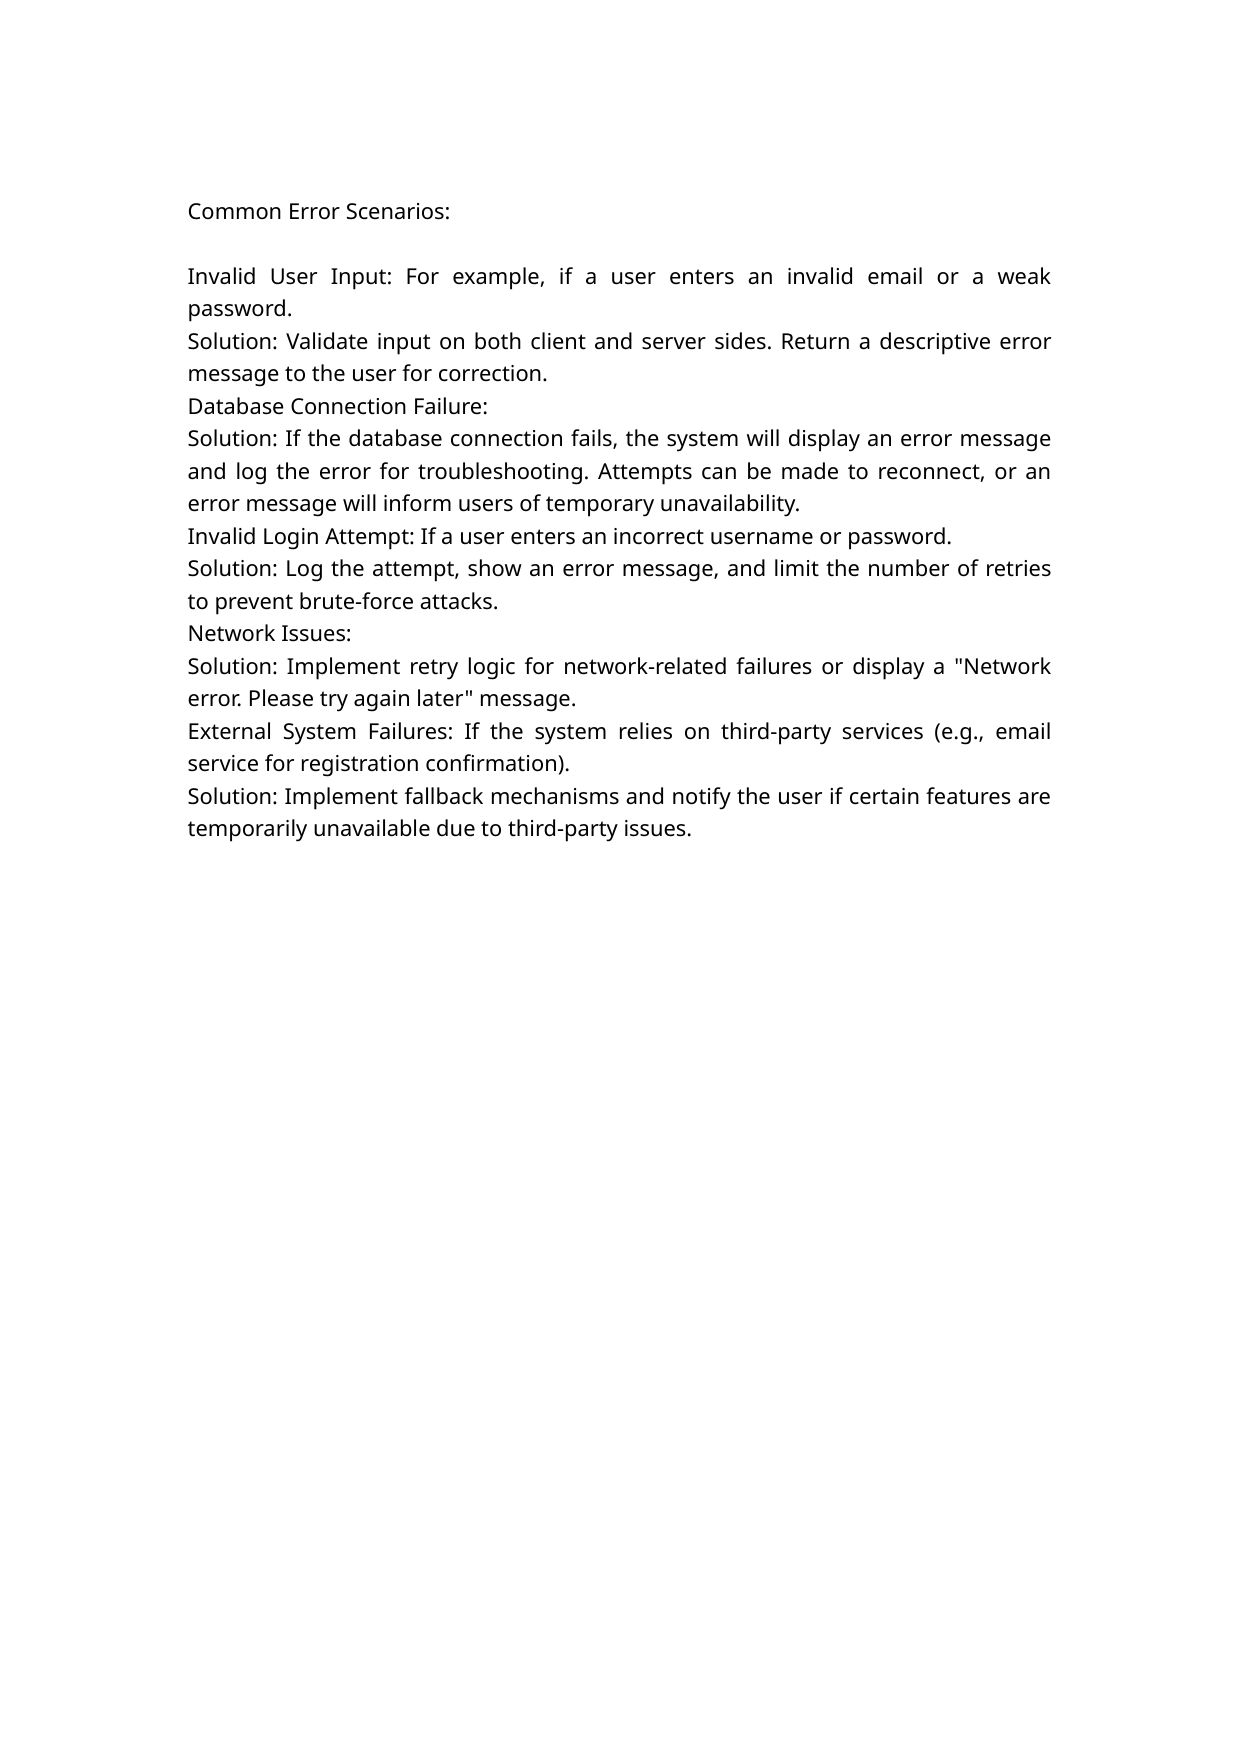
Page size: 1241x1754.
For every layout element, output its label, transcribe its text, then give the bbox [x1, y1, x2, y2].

text External System Failures: If the system relies on third-party services (e.g., email service for registration confirmation). [187, 714, 1053, 779]
text Solution: Log the attempt, show an error message, and limit the number of retries to prevent brute-force attacks. [187, 552, 1053, 617]
text Solution: Validate input on both client and server sides. Return a descriptive error message to the user for correction. [187, 324, 1053, 389]
text Solution: Implement fallback mechanisms and notify the user if certain features are temporarily unavailable due to third-party issues. [187, 779, 1053, 844]
text Solution: Implement retry logic for network-related failures or display a "Network error. Please try again later" message. [187, 649, 1053, 714]
text Database Connection Failure: [187, 389, 1053, 422]
text Common Error Scenarios: [187, 194, 1053, 227]
text Invalid Login Attempt: If a user enters an incorrect username or password. [187, 519, 1053, 552]
text Invalid User Input: For example, if a user enters an invalid email or a weak password. [187, 259, 1053, 324]
text Solution: If the database connection fails, the system will display an error message and log the error for troubleshooting. Attempts can be made to reconnect, or an error message will inform users of temporary unavailability. [187, 422, 1053, 519]
text Network Issues: [187, 617, 1053, 649]
